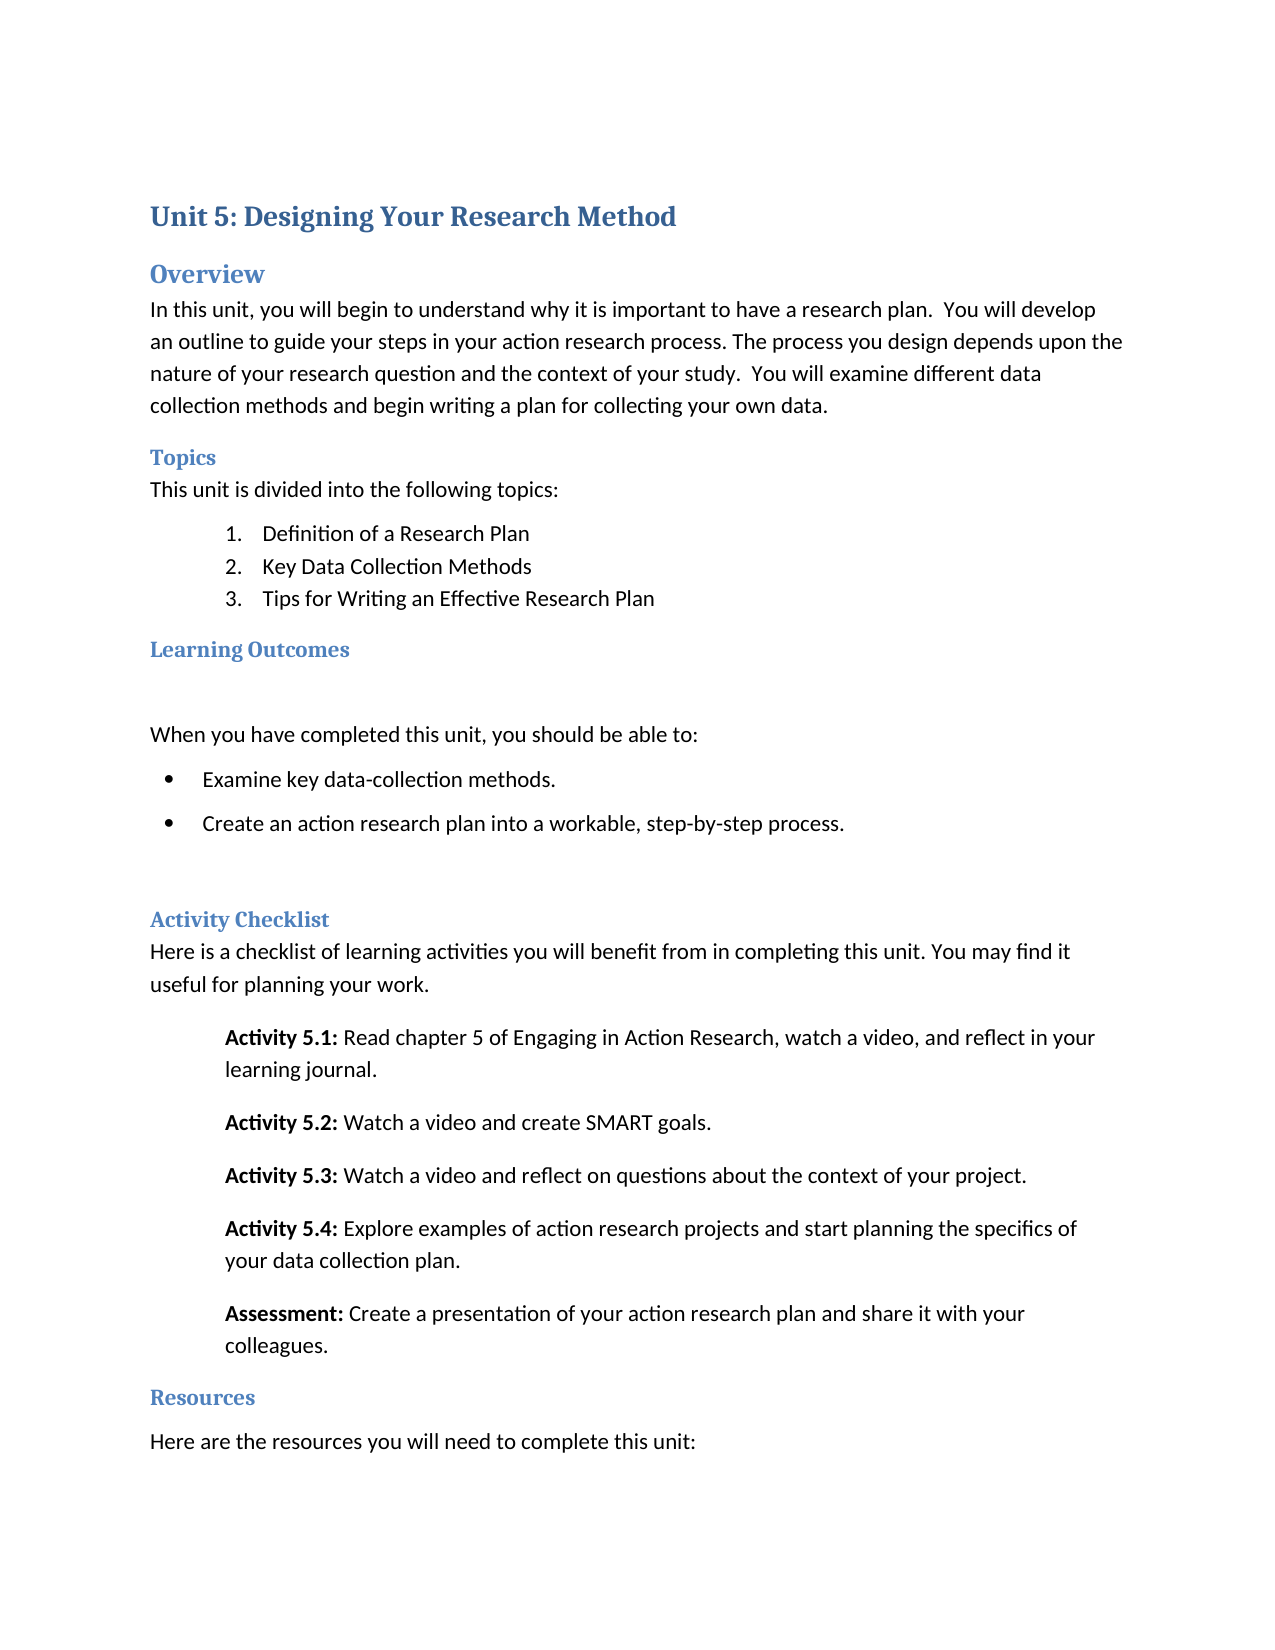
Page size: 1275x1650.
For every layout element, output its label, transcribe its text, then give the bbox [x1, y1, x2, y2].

subtitle Resources [150, 1384, 1125, 1411]
text Activity 5.3: Watch a video and reflect on questions about the context of your project. [225, 1161, 1125, 1189]
list Definition of a Research Plan [225, 519, 1125, 548]
text Activity 5.1: Read chapter 5 of Engaging in Action Research, watch a video, and reflect in your learning journal. [225, 1023, 1125, 1083]
text Here is a checklist of learning activities you will benefit from in completing this unit. You may find it useful for planning your work. [150, 937, 1125, 998]
list Tips for Writing an Effective Research Plan [225, 584, 1125, 612]
text In this unit, you will begin to understand why it is important to have a research plan. You will develop an outline to guide your steps in your action research process. The process you design depends upon the nature of your research question and the context of your study. You will examine different data collection methods and begin writing a plan for collecting your own data. [150, 295, 1125, 420]
text Activity 5.2: Watch a video and create SMART goals. [225, 1108, 1125, 1136]
text This unit is divided into the following topics: [150, 475, 1125, 503]
text Here are the resources you will need to complete this unit: [150, 1427, 1125, 1455]
subtitle Overview [150, 259, 1125, 291]
subtitle Activity Checklist [150, 907, 1125, 934]
text Assessment: Create a presentation of your action research plan and share it with your colleagues. [225, 1299, 1125, 1359]
text When you have completed this unit, you should be able to: [150, 720, 1125, 748]
subtitle Unit 5: Designing Your Research Method [150, 200, 1125, 233]
list Key Data Collection Methods [225, 552, 1125, 580]
subtitle Topics [150, 445, 1125, 471]
subtitle Learning Outcomes [150, 637, 1125, 663]
list Create an action research plan into a workable, step-by-step process. [165, 809, 1125, 838]
list Examine key data-collection methods. [165, 765, 1125, 793]
text Activity 5.4: Explore examples of action research projects and start planning the specifics of your data collection plan. [225, 1214, 1125, 1274]
